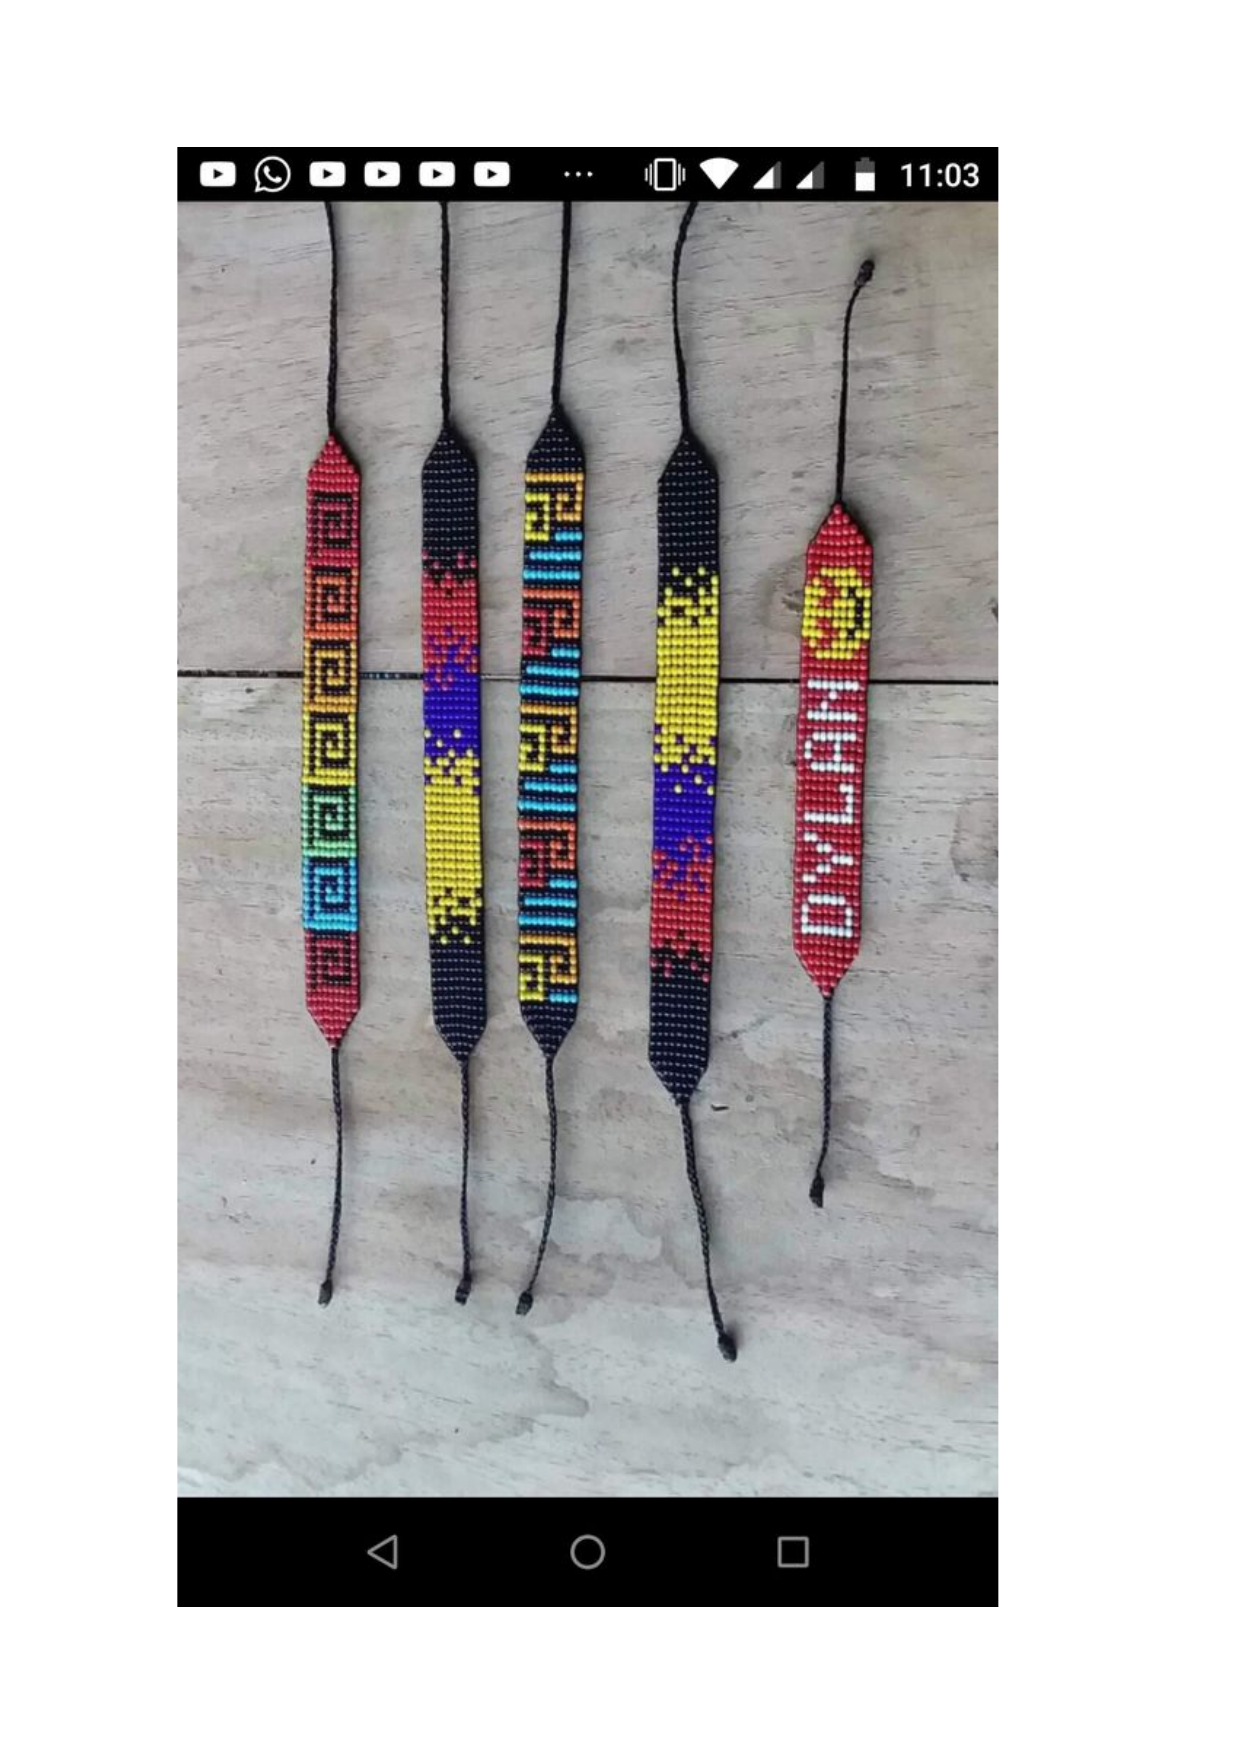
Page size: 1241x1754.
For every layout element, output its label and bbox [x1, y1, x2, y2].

picture [177, 147, 999, 1607]
